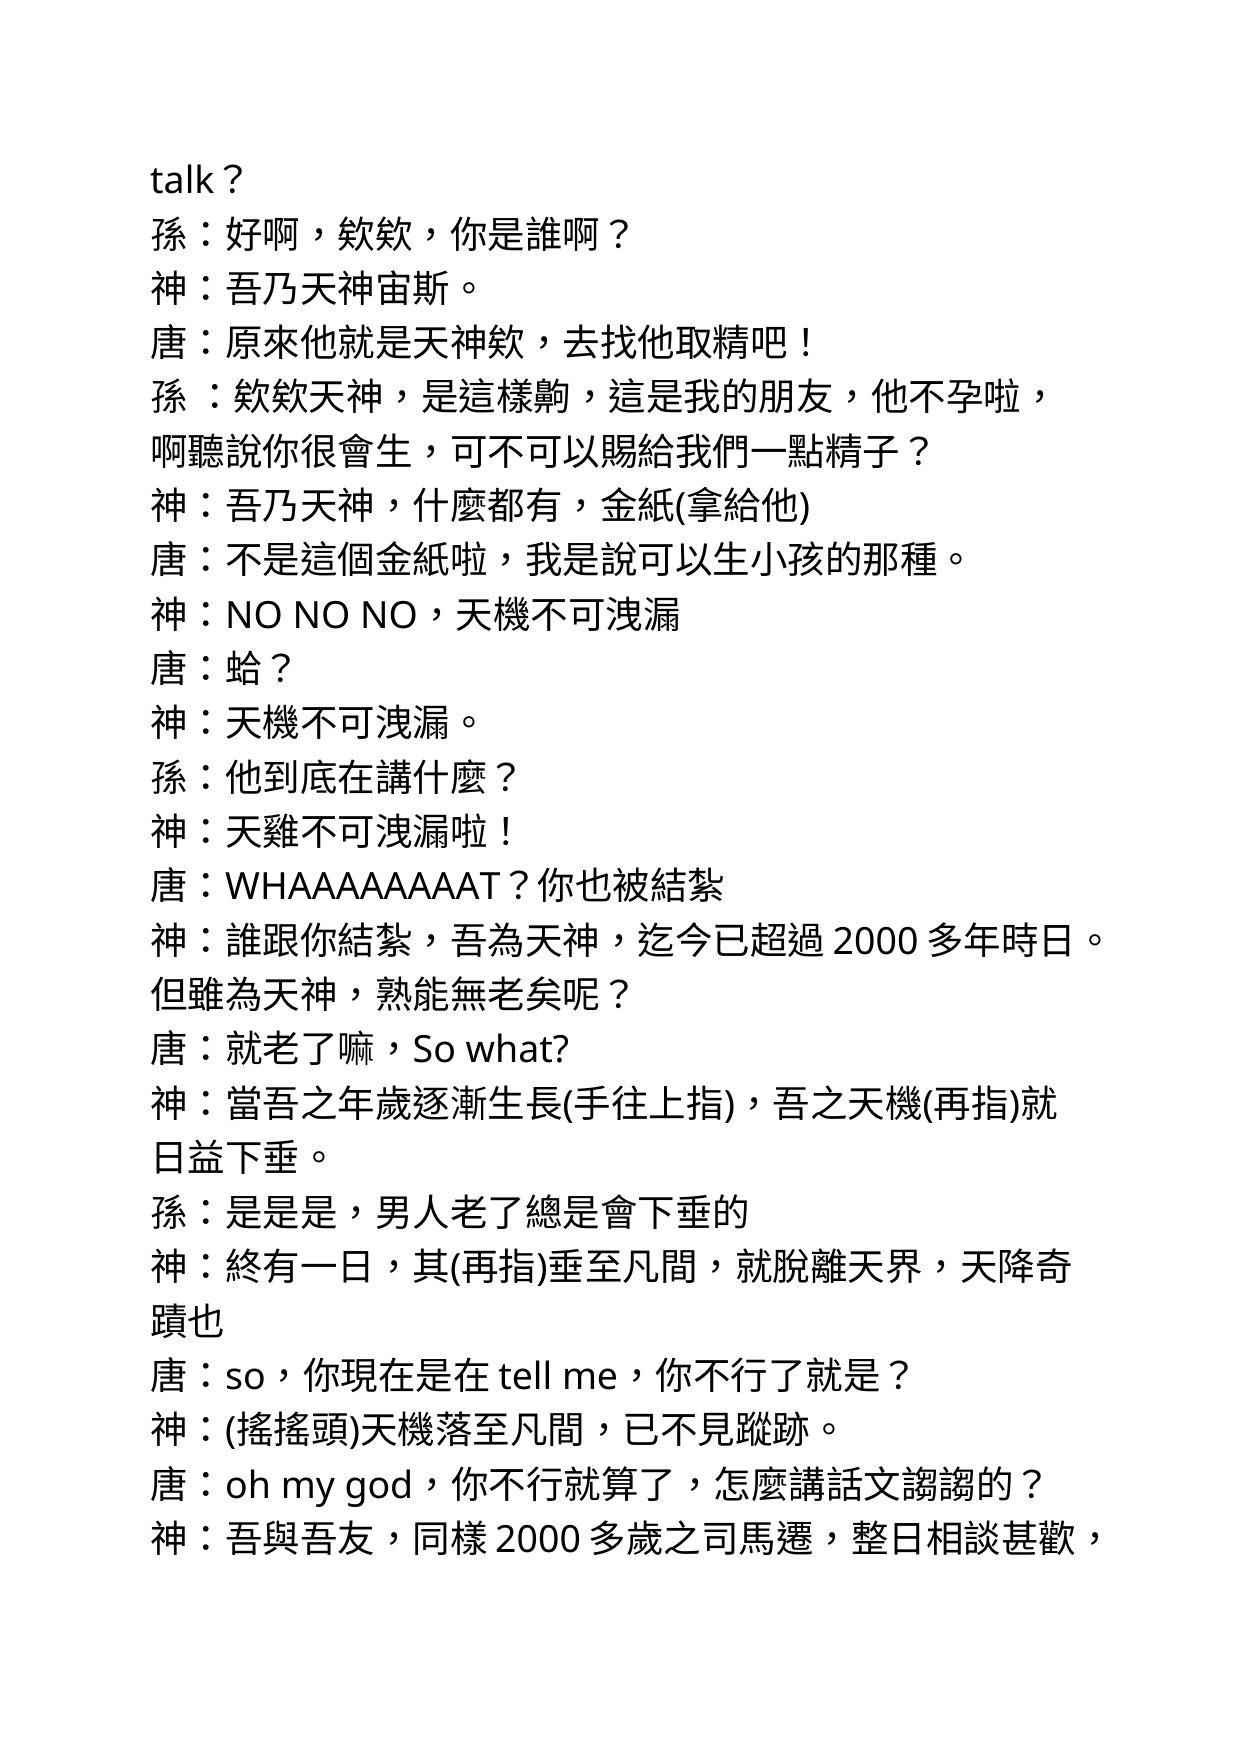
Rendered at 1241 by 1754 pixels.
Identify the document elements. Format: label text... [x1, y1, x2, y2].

text 孫：是是是，男人老了總是會下垂的 [150, 1183, 1090, 1237]
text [150, 150, 1090, 204]
text 神：天雞不可洩漏啦！ [150, 802, 1090, 856]
text 孫：好啊，欸欸，你是誰啊？ [150, 204, 1090, 259]
text 唐：oh my god，你不行就算了，怎麼講話文謅謅的？ [150, 1454, 1090, 1509]
text 啊聽說你很會生，可不可以賜給我們一點精子？ [150, 422, 1090, 476]
text 神：當吾之年歲逐漸生長(手往上指)，吾之天機(再指)就日益下垂。 [150, 1074, 1090, 1183]
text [150, 1509, 1090, 1563]
text 唐：蛤？ [150, 639, 1090, 693]
text 唐：不是這個金紙啦，我是說可以生小孩的那種。 [150, 530, 1090, 584]
text 神：天機不可洩漏。 [150, 693, 1090, 748]
text 唐：就老了嘛，So what? [150, 1019, 1090, 1074]
text 唐：WHAAAAAAAAT？你也被結紮 [150, 856, 1090, 911]
text 神：誰跟你結紮，吾為天神，迄今已超過2000多年時日。但雖為天神，熟能無老矣呢？ [150, 911, 1090, 1019]
text 唐：原來他就是天神欸，去找他取精吧！ [150, 313, 1090, 367]
text 孫 ：欸欸天神，是這樣齁，這是我的朋友，他不孕啦， [150, 367, 1090, 422]
text 孫：他到底在講什麼？ [150, 748, 1090, 802]
text 神：終有一日，其(再指)垂至凡間，就脫離天界，天降奇蹟也 [150, 1237, 1090, 1346]
text 神：NO NO NO，天機不可洩漏 [150, 584, 1090, 639]
text 唐：so，你現在是在tell me，你不行了就是？ [150, 1346, 1090, 1400]
text 神：吾乃天神，什麼都有，金紙(拿給他) [150, 476, 1090, 530]
text 神：吾乃天神宙斯。 [150, 259, 1090, 313]
text 神：(搖搖頭)天機落至凡間，已不見蹤跡。 [150, 1400, 1090, 1454]
